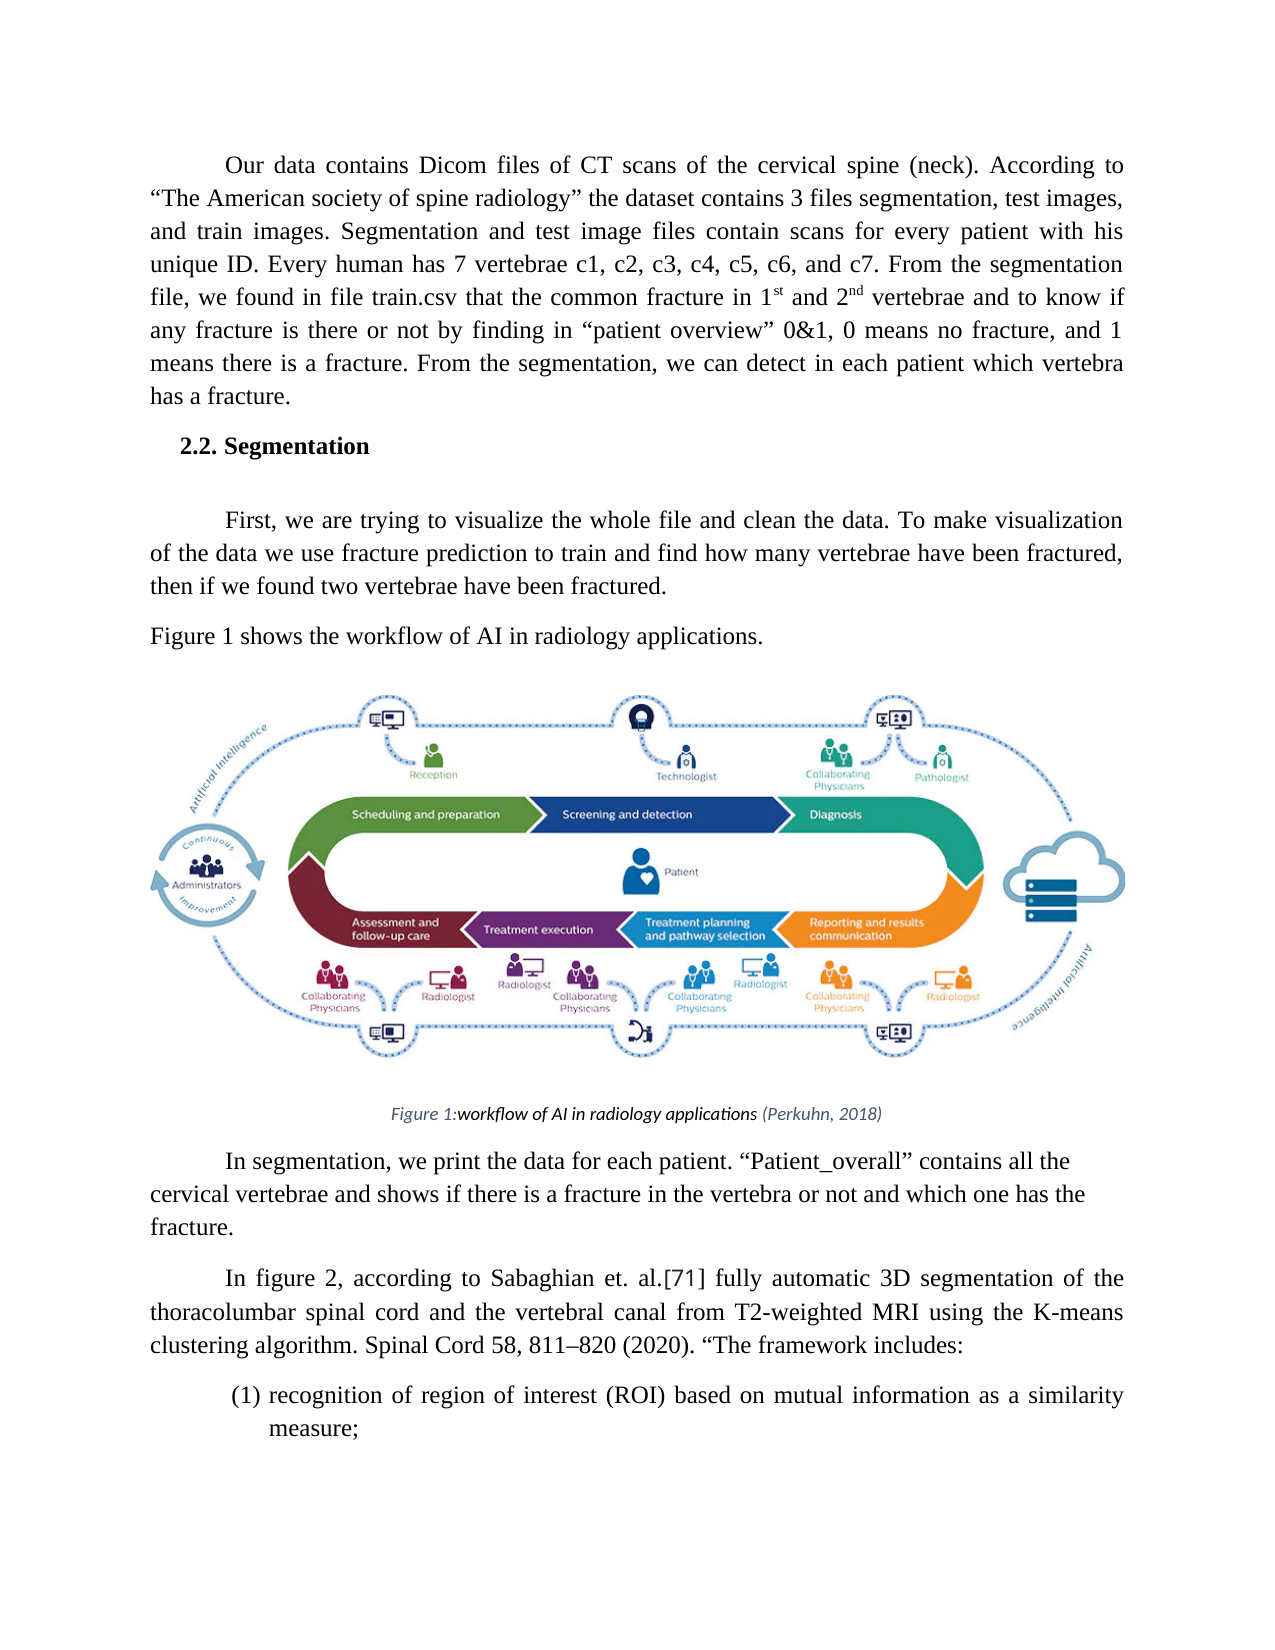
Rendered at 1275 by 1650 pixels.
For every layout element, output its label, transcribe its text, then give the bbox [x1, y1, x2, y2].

picture [150, 695, 1125, 1058]
text Figure 1:workflow of AI in radiology applications [150, 1102, 1125, 1125]
list Segmentation [179, 431, 1125, 459]
text Our data contains Dicom files of CT scans of the cervical spine (neck). According to “The American society of spine radiology” the dataset contains 3 files segmentation, test images, and train images. Segmentation and test image files contain scans for every patient with his unique ID. Every human has 7 vertebrae c1, c2, c3, c4, c5, c6, and c7. From the segmentation file, we found in file train.csv that the common fracture in 1st and 2nd vertebrae and to know if any fracture is there or not by finding in “patient overview” 0&1, 0 means no fracture, and 1 means there is a fracture. From the segmentation, we can detect in each patient which vertebra has a fracture. [150, 150, 1125, 410]
text In figure 2, according to Sabaghian et. al.[71] fully automatic 3D segmentation of the thoracolumbar spinal cord and the vertebral canal from T2-weighted MRI using the K-means clustering algorithm. Spinal Cord 58, 811–820 (2020). “The framework includes: [150, 1262, 1125, 1359]
text Figure 1 shows the workflow of AI in radiology applications. [150, 621, 1125, 649]
list recognition of region of interest (ROI) based on mutual information as a similarity measure; [231, 1380, 1125, 1442]
text In segmentation, we print the data for each patient. “Patient_overall” contains all the cervical vertebrae and shows if there is a fracture in the vertebra or not and which one has the fracture. [150, 1146, 1125, 1241]
text First, we are trying to visualize the whole file and clean the data. To make visualization of the data we use fracture prediction to train and find how many vertebrae have been fractured, then if we found two vertebrae have been fractured. [150, 505, 1125, 600]
